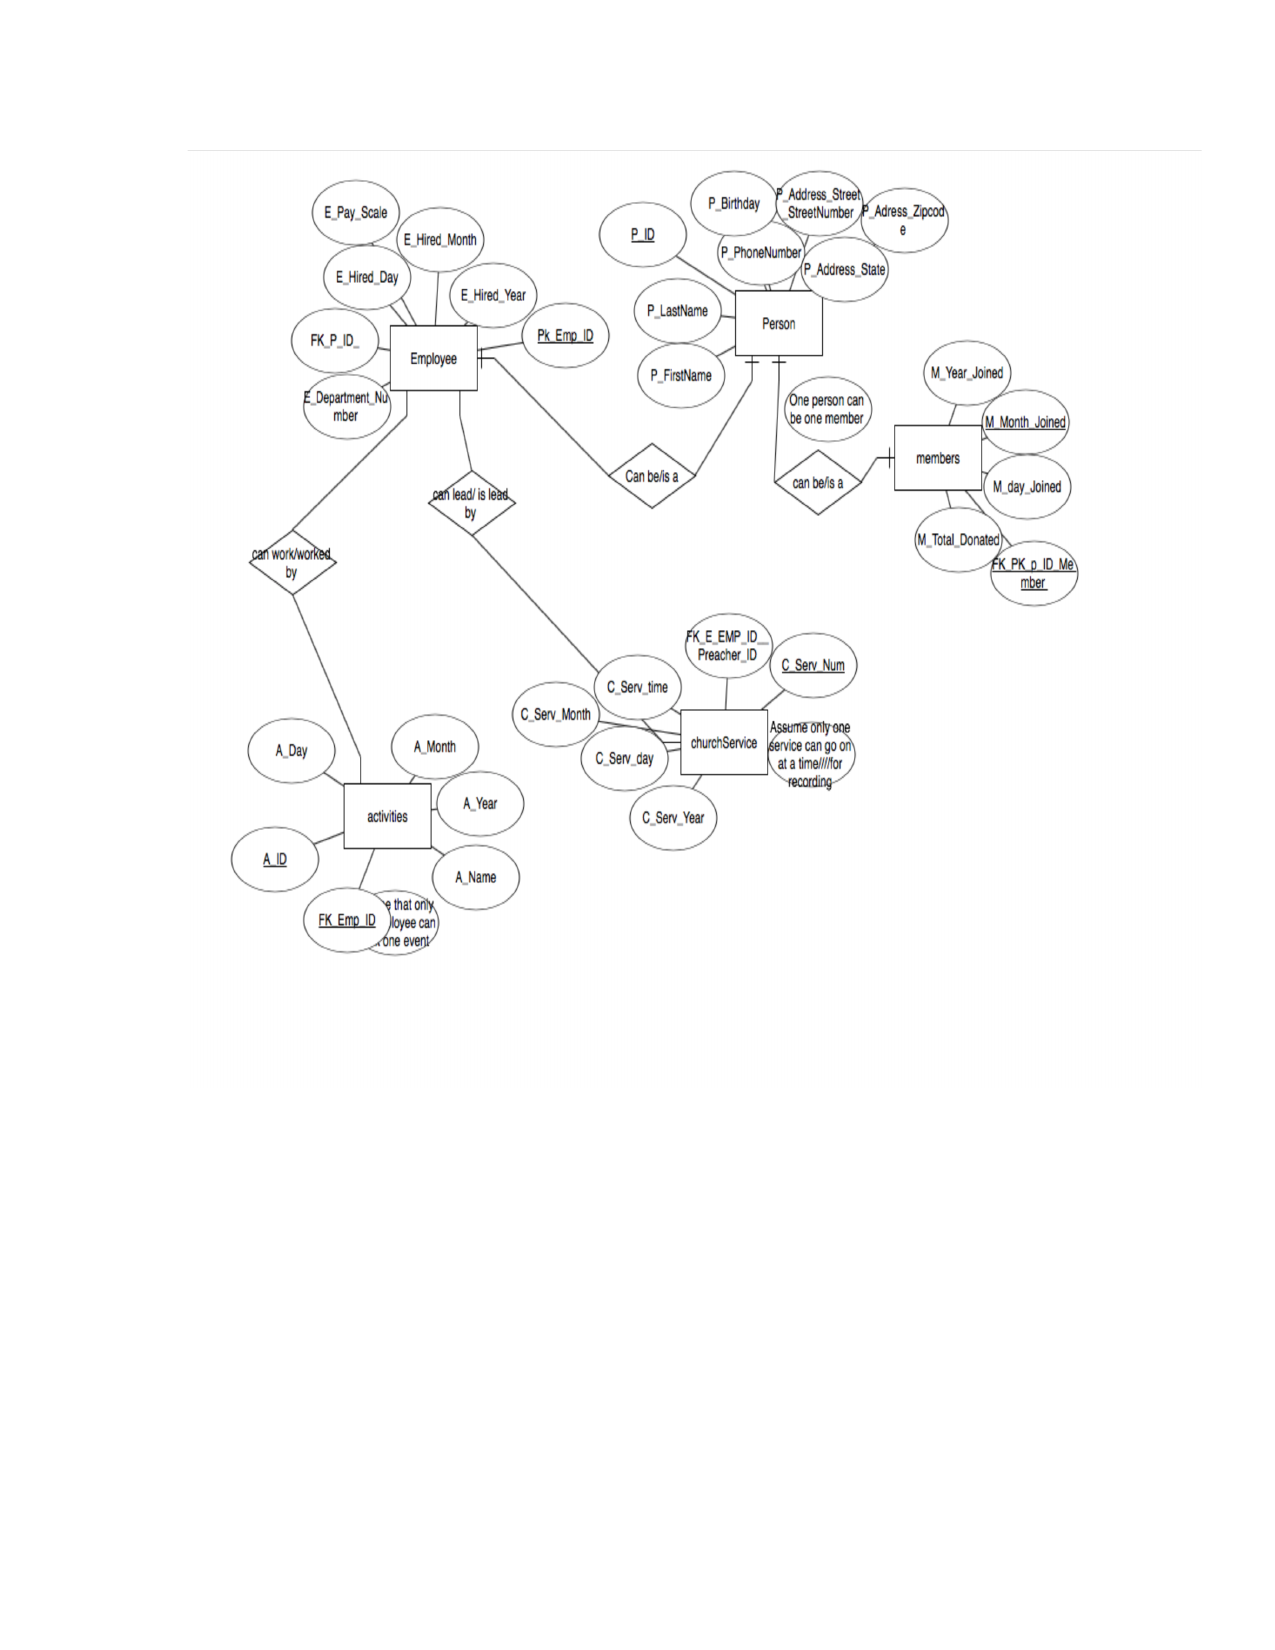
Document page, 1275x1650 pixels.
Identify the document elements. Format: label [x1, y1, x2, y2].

picture [187, 150, 1202, 1088]
